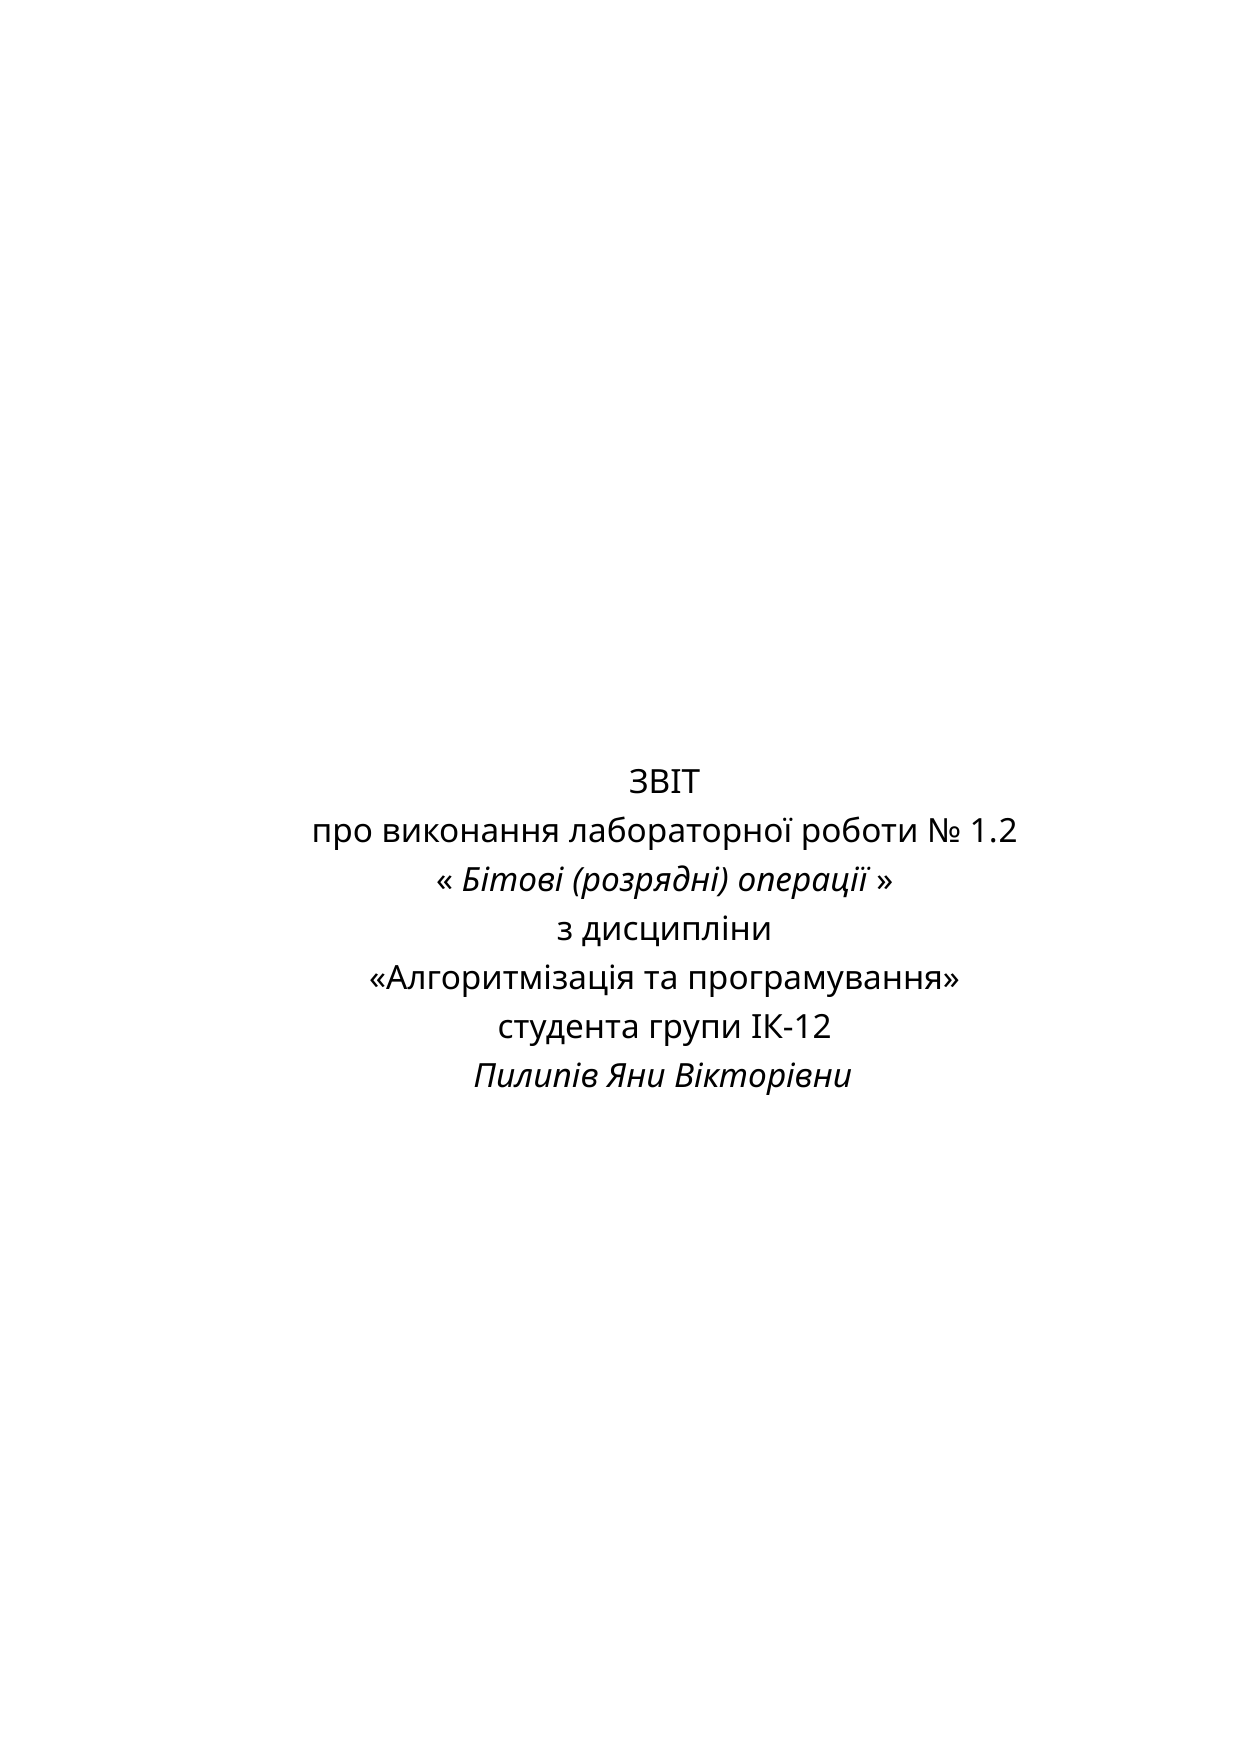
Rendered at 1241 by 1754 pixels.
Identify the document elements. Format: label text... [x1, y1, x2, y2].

text ЗВІТ про виконання лабораторної роботи № 1.2 « Бітові (розрядні) операції » з дисципліни «Алгоритмізація та програмування» студента групи ІК-12 Пилипів Яни Вікторівни [177, 709, 1152, 1097]
